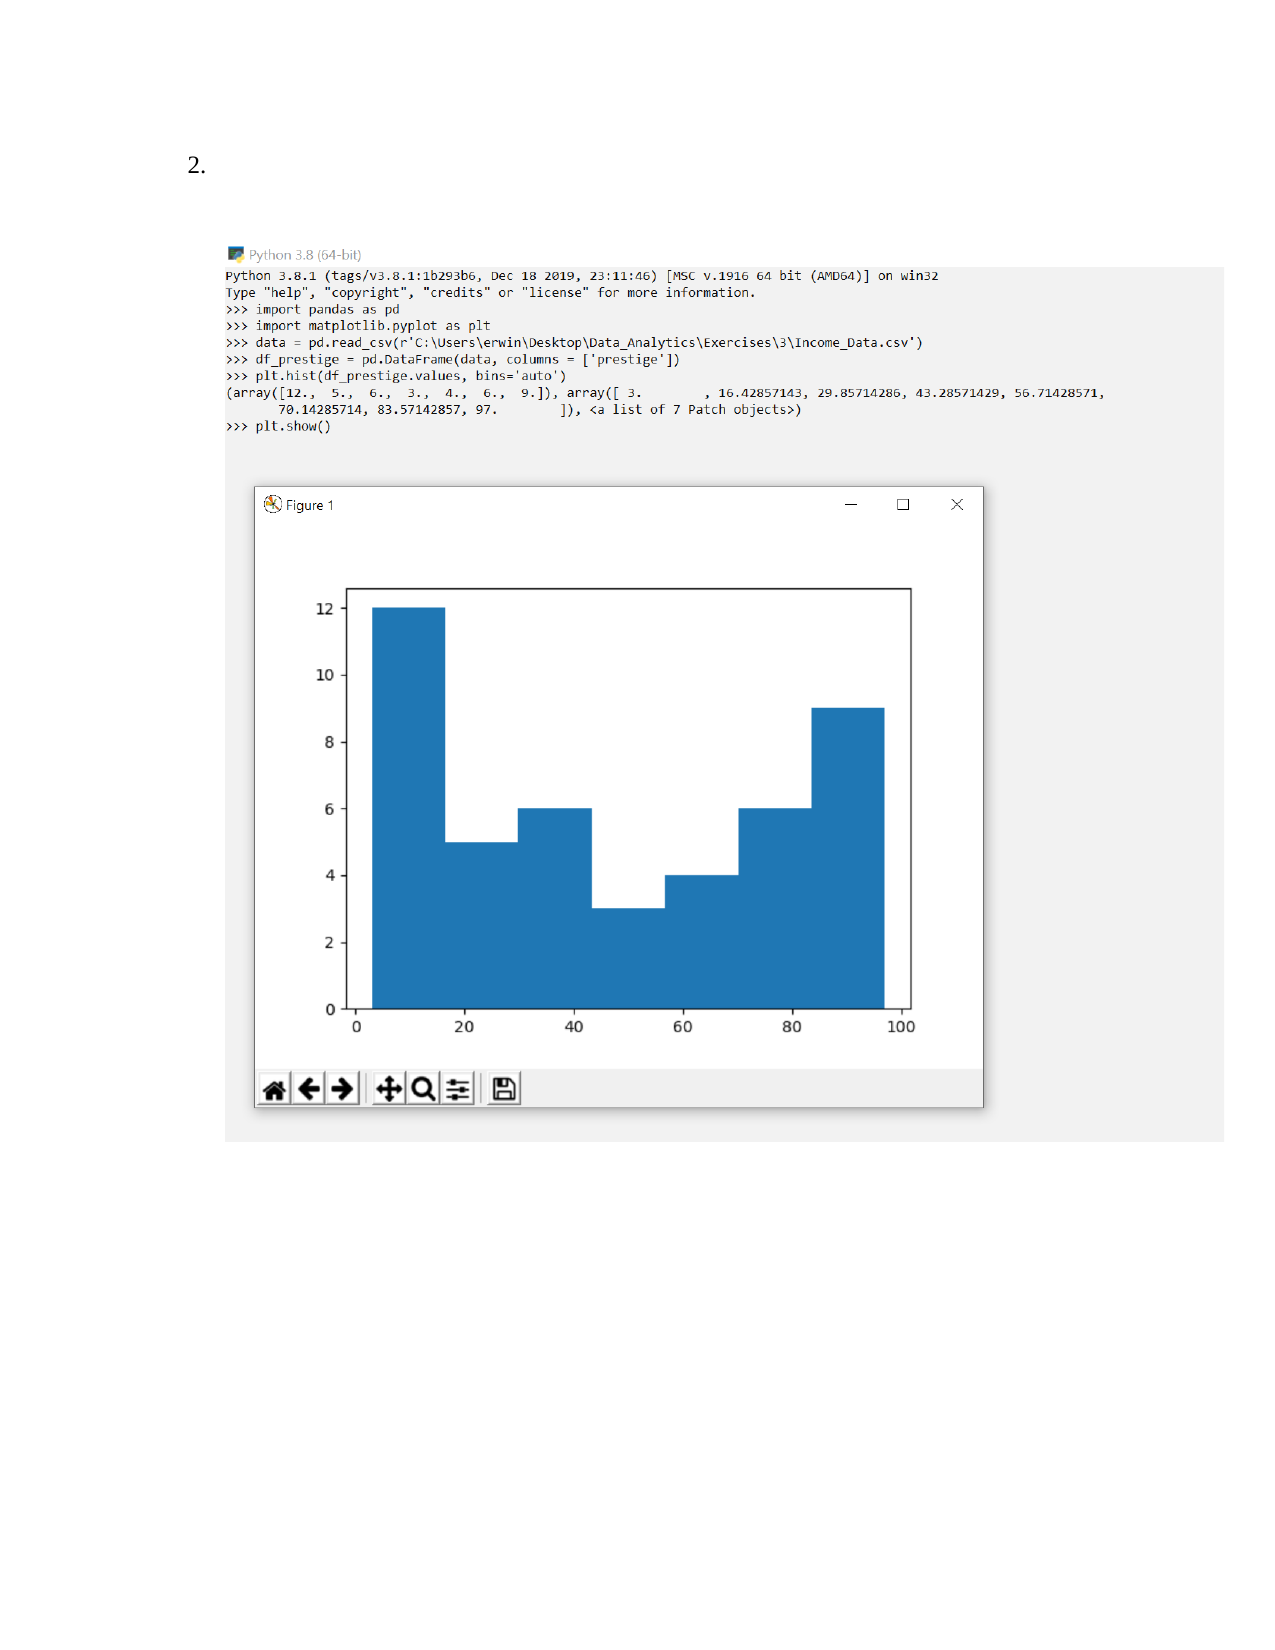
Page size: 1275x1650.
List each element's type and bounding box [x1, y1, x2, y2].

picture [225, 241, 1225, 1142]
